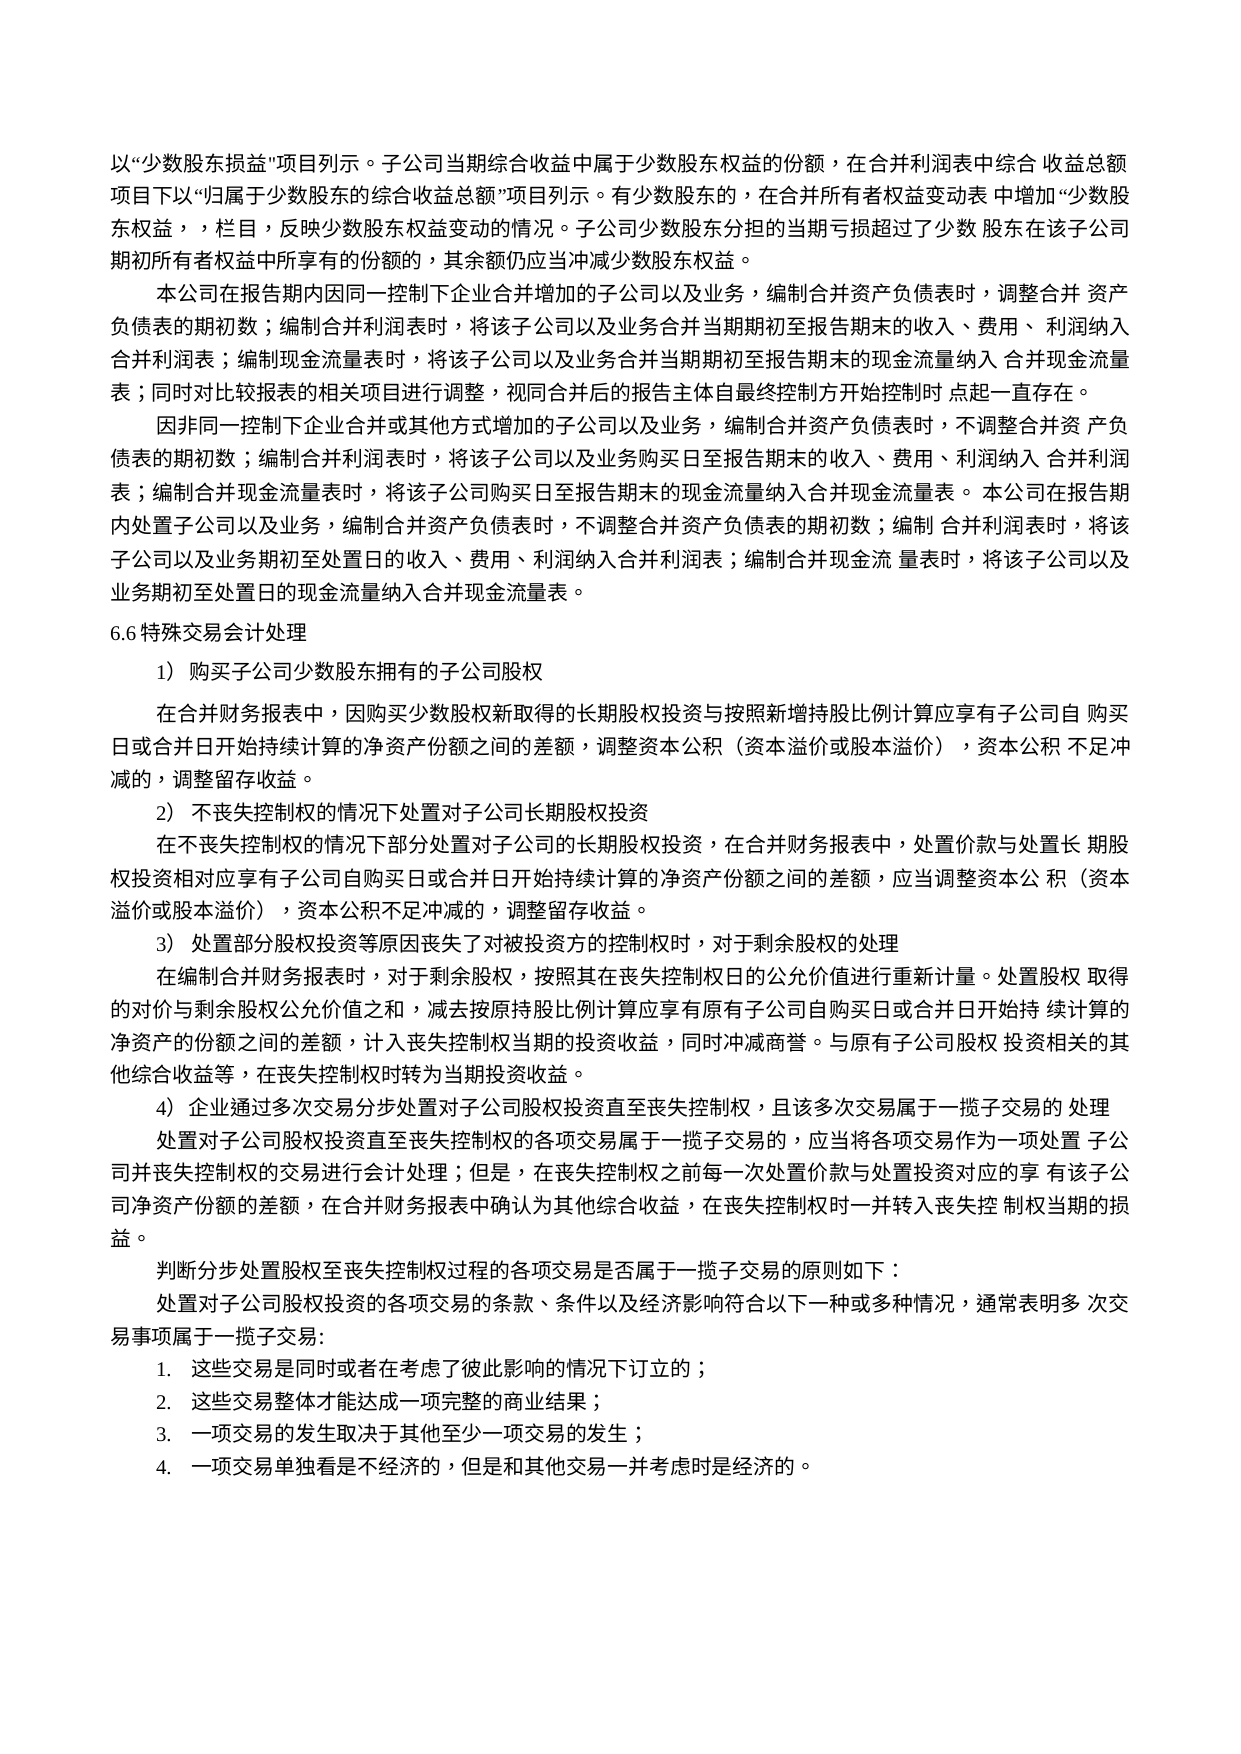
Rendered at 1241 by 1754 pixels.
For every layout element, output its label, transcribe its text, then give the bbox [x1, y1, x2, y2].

text 4） 企业通过多次交易分步处置对子公司股权投资直至丧失控制权，且该多次交易属于一揽子交易的 处理 [110, 1089, 1131, 1122]
text 处置对子公司股权投资的各项交易的条款、条件以及经济影响符合以下一种或多种情况，通常表明多 次交易事项属于一揽子交易: [110, 1285, 1131, 1351]
text 2） 不丧失控制权的情况下处置对子公司长期股权投资 [110, 794, 1131, 827]
text 在编制合并财务报表时，对于剩余股权，按照其在丧失控制权日的公允价值进行重新计量。处置股权 取得的对价与剩余股权公允价值之和，减去按原持股比例计算应享有原有子公司自购买日或合并日开始持 续计算的净资产的份额之间的差额，计入丧失控制权当期的投资收益，同时冲减商誉。与原有子公司股权 投资相关的其他综合收益等，在丧失控制权时转为当期投资收益。 [110, 958, 1131, 1089]
text 1） 购买子公司少数股东拥有的子公司股权 [110, 657, 1131, 685]
list 一项交易的发生取决于其他至少一项交易的发生； [110, 1416, 1131, 1448]
text 3） 处置部分股权投资等原因丧失了对被投资方的控制权时，对于剩余股权的处理 [110, 926, 1131, 958]
list 这些交易是同时或者在考虑了彼此影响的情况下订立的； [110, 1351, 1131, 1383]
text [110, 145, 1131, 275]
text 在合并财务报表中，因购买少数股权新取得的长期股权投资与按照新增持股比例计算应享有子公司自 购买日或合并日开始持续计算的净资产份额之间的差额，调整资本公积（资本溢价或股本溢价），资本公积 不足冲减的，调整留存收益。 [110, 696, 1131, 794]
text 本公司在报告期内因同一控制下企业合并增加的子公司以及业务，编制合并资产负债表时，调整合并 资产负债表的期初数；编制合并利润表时，将该子公司以及业务合并当期期初至报告期末的收入、费用、 利润纳入合并利润表；编制现金流量表时，将该子公司以及业务合并当期期初至报告期末的现金流量纳入 合并现金流量表；同时对比较报表的相关项目进行调整，视同合并后的报告主体自最终控制方开始控制时 点起一直存在。 [110, 275, 1131, 407]
text 因非同一控制下企业合并或其他方式增加的子公司以及业务，编制合并资产负债表时，不调整合并资 产负债表的期初数；编制合并利润表时，将该子公司以及业务购买日至报告期末的收入、费用、利润纳入 合并利润表；编制合并现金流量表时，将该子公司购买日至报告期末的现金流量纳入合并现金流量表。 本公司在报告期内处置子公司以及业务，编制合并资产负债表时，不调整合并资产负债表的期初数；编制 合并利润表时，将该子公司以及业务期初至处置日的收入、费用、利润纳入合并利润表；编制合并现金流 量表时，将该子公司以及业务期初至处置日的现金流量纳入合并现金流量表。 [110, 407, 1131, 607]
text 判断分步处置股权至丧失控制权过程的各项交易是否属于一揽子交易的原则如下： [110, 1253, 1131, 1285]
list 一项交易单独看是不经济的，但是和其他交易一并考虑时是经济的。 [110, 1448, 1131, 1481]
list 这些交易整体才能达成一项完整的商业结果； [110, 1383, 1131, 1416]
text 6.6特殊交易会计处理 [110, 618, 1131, 646]
text 处置对子公司股权投资直至丧失控制权的各项交易属于一揽子交易的，应当将各项交易作为一项处置 子公司并丧失控制权的交易进行会计处理；但是，在丧失控制权之前每一次处置价款与处置投资对应的享 有该子公司净资产份额的差额，在合并财务报表中确认为其他综合收益，在丧失控制权时一并转入丧失控 制权当期的损益。 [110, 1122, 1131, 1253]
text 在不丧失控制权的情况下部分处置对子公司的长期股权投资，在合并财务报表中，处置价款与处置长 期股权投资相对应享有子公司自购买日或合并日开始持续计算的净资产份额之间的差额，应当调整资本公 积（资本溢价或股本溢价），资本公积不足冲减的，调整留存收益。 [110, 827, 1131, 926]
